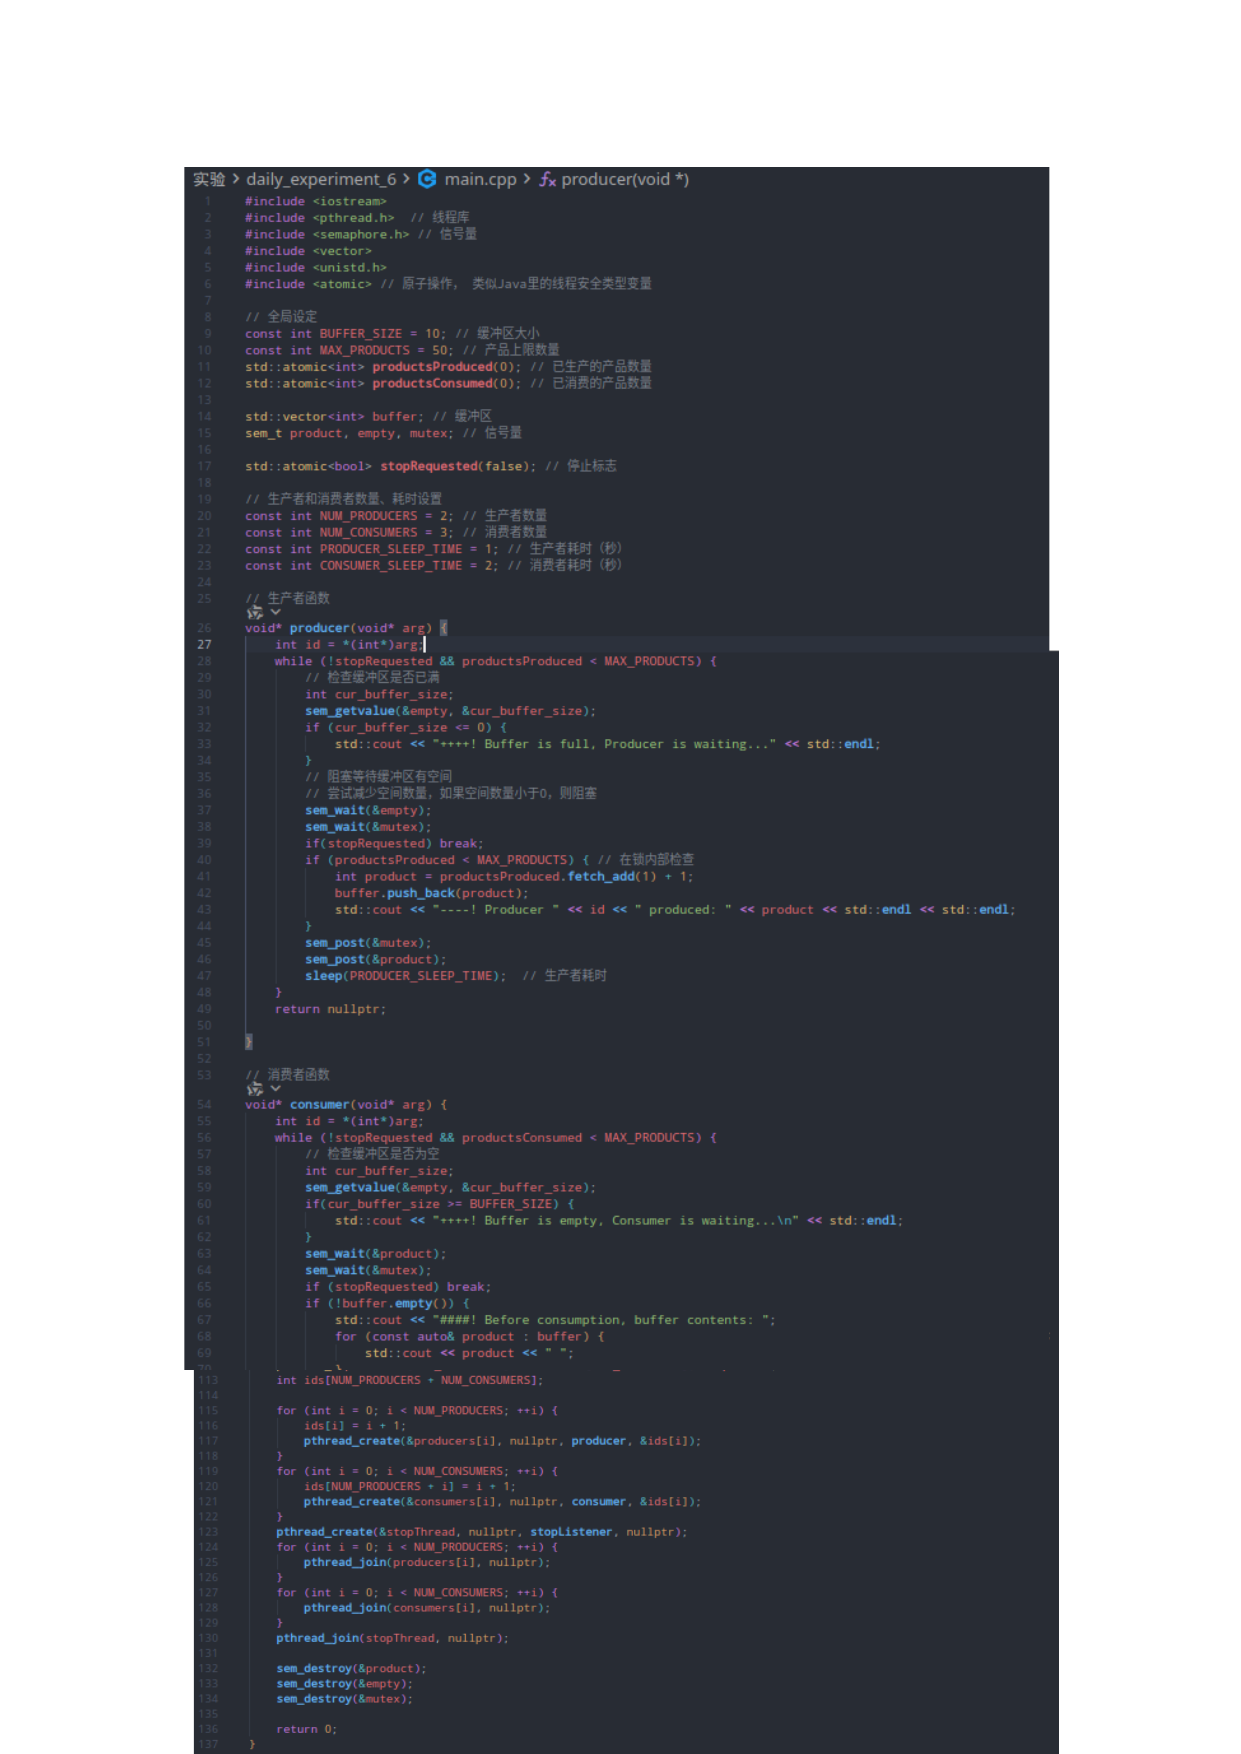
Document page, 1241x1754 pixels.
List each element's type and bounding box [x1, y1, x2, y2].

picture [184, 167, 1059, 1754]
